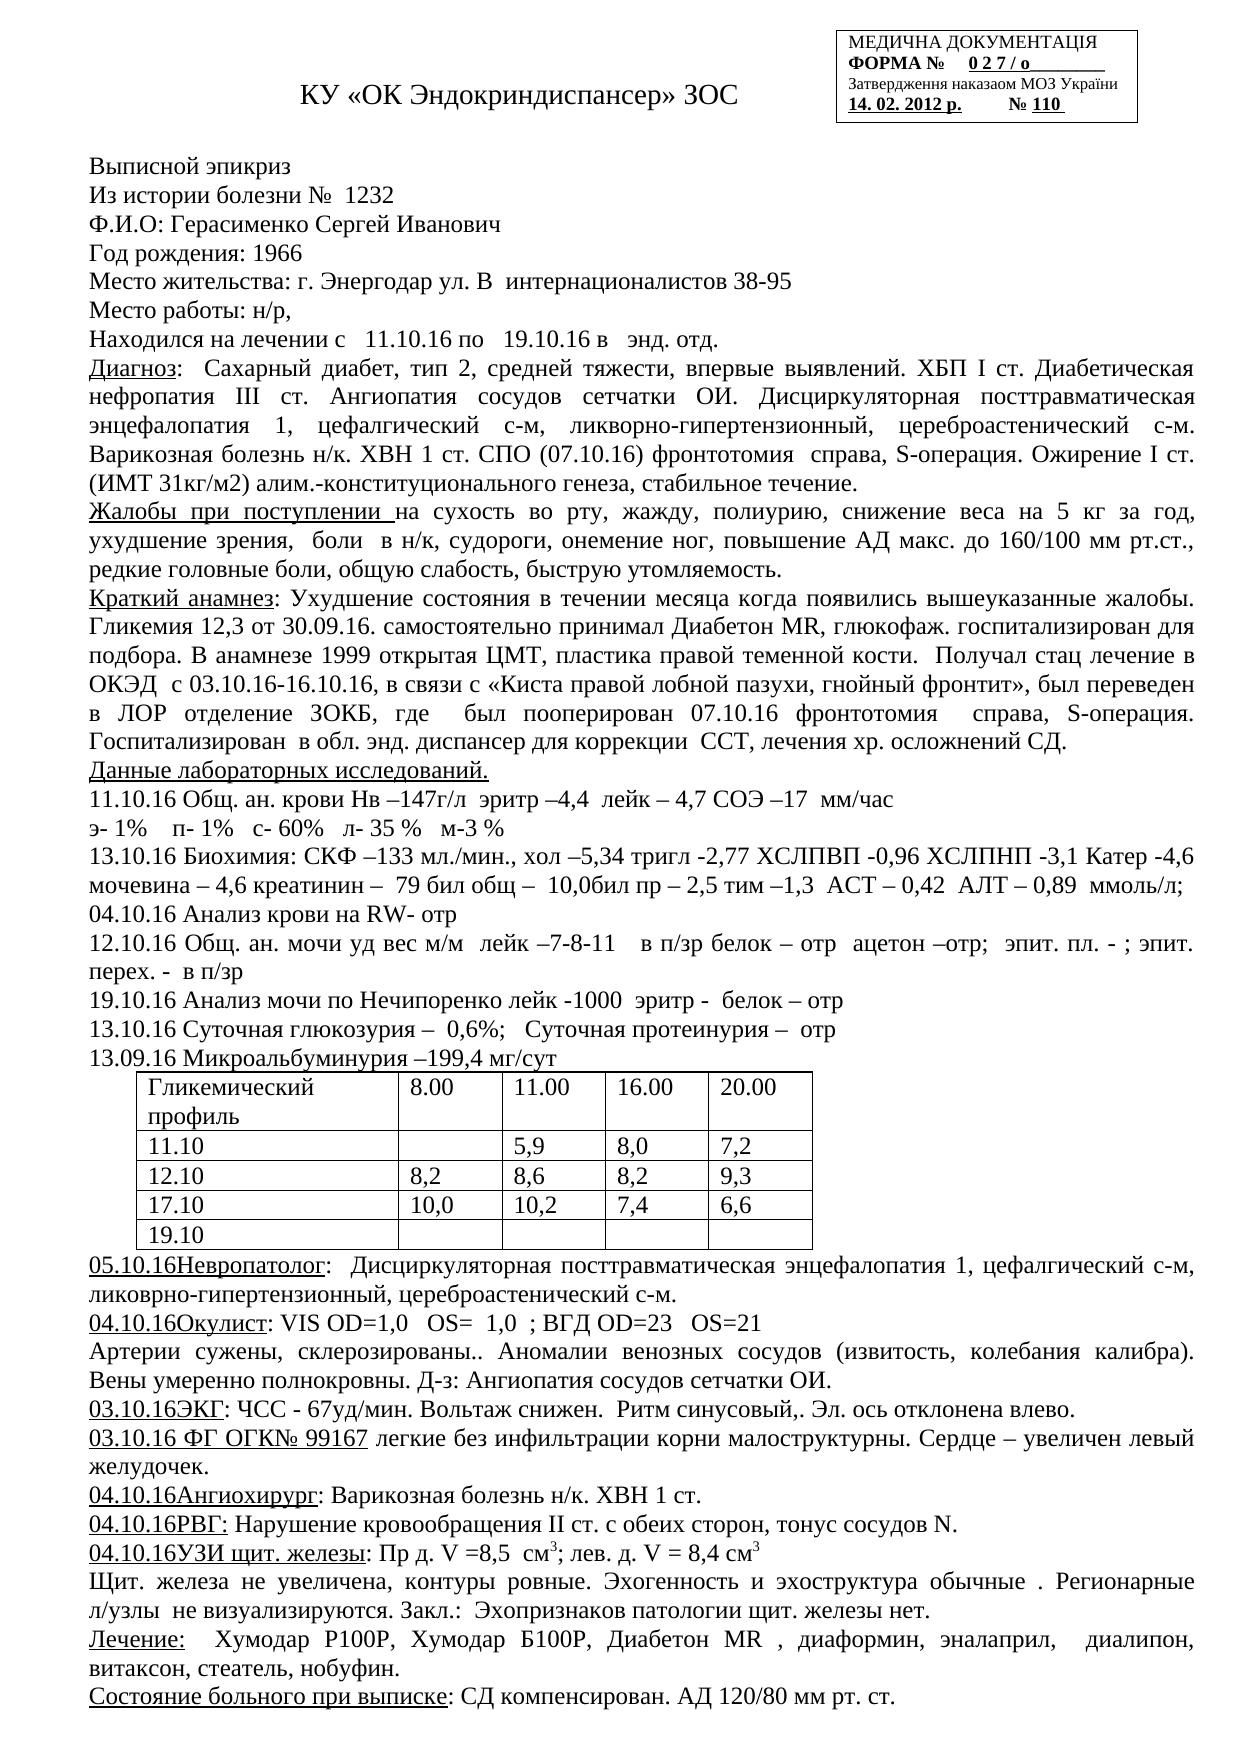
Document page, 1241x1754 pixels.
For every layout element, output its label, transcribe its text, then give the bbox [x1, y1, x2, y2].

text 13.10.16 Биохимия: СКФ –133 мл./мин., хол –5,34 тригл -2,77 ХСЛПВП -0,96 ХСЛПНП -3,1 Катер -4,6 мочевина – 4,6 креатинин – 79 бил общ – 10,0бил пр – 2,5 тим –1,3 АСТ – 0,42 АЛТ – 0,89 ммоль/л; [89, 841, 1196, 899]
table_cell 10,0 [399, 1191, 502, 1219]
text Находился на лечении с 11.10.16 по 19.10.16 в энд. отд. [89, 324, 1196, 353]
text Артерии сужены, склерозированы.. Аномалии венозных сосудов (извитость, колебания калибра). Вены умеренно полнокровны. Д-з: Ангиопатия сосудов сетчатки ОИ. [89, 1336, 1196, 1394]
text 03.10.16 ФГ ОГК№ 99167 легкие без инфильтрации корни малоструктурны. Сердце – увеличен левый желудочек. [89, 1423, 1196, 1480]
text Краткий анамнез: Ухудшение состояния в течении месяца когда появились вышеуказанные жалобы. Гликемия 12,3 от 30.09.16. самостоятельно принимал Диабетон MR, глюкофаж. госпитализирован для подбора. В анамнезе 1999 открытая ЦМТ, пластика правой теменной кости. Получал стац лечение в ОКЭД с 03.10.16-16.10.16, в связи с «Киста правой лобной пазухи, гнойный фронтит», был переведен в ЛОР отделение ЗОКБ, где был пооперирован 07.10.16 фронтотомия справа, S-операция. Госпитализирован в обл. энд. диспансер для коррекции ССТ, лечения хр. осложнений СД. [89, 583, 1196, 755]
table_cell 17.10 [137, 1191, 398, 1219]
text 04.10.16Ангиохирург: Варикозная болезнь н/к. ХВН 1 ст. [89, 1480, 1196, 1509]
text э- 1% п- 1% с- 60% л- 35 % м-3 % [89, 813, 1196, 841]
text Диагноз: Сахарный диабет, тип 2, средней тяжести, впервые выявлений. ХБП I ст. Диабетическая нефропатия III ст. Ангиопатия сосудов сетчатки ОИ. Дисциркуляторная посттравматическая энцефалопатия 1, цефалгический с-м, ликворно-гипертензионный, цереброастенический с-м. Варикозная болезнь н/к. ХВН 1 ст. СПО (07.10.16) фронтотомия справа, S-операция. Ожирение I ст. (ИМТ 31кг/м2) алим.-конституционального генеза, стабильное течение. [89, 353, 1196, 496]
text 19.10.16 Анализ мочи по Нечипоренко лейк -1000 эритр - белок – отр [89, 985, 1196, 1014]
table_cell 8,6 [503, 1161, 605, 1189]
text Жалобы при поступлении на сухость во рту, жажду, полиурию, снижение веса на 5 кг за год, ухудшение зрения, боли в н/к, судороги, онемение ног, повышение АД макс. до 160/100 мм рт.ст., редкие головные боли, общую слабость, быструю утомляемость. [89, 496, 1196, 583]
text Данные лабораторных исследований. [89, 755, 1196, 784]
table_cell 7,4 [606, 1191, 708, 1219]
table_cell [709, 1220, 812, 1249]
table_cell 8,0 [606, 1131, 708, 1160]
text Щит. железа не увеличена, контуры ровные. Эхогенность и эхоструктура обычные . Регионарные л/узлы не визуализируются. Закл.: Эхопризнаков патологии щит. железы нет. [89, 1566, 1196, 1624]
text 04.10.16Окулист: VIS OD=1,0 OS= 1,0 ; ВГД OD=23 OS=21 [89, 1308, 1196, 1336]
text 12.10.16 Общ. ан. мочи уд вес м/м лейк –7-8-11 в п/зр белок – отр ацетон –отр; эпит. пл. - ; эпит. перех. - в п/зр [89, 928, 1196, 985]
table_header 16.00 [606, 1073, 708, 1130]
table_cell [606, 1220, 708, 1249]
text 11.10.16 Общ. ан. крови Нв –147г/л эритр –4,4 лейк – 4,7 СОЭ –17 мм/час [89, 784, 1196, 813]
table_cell 11.10 [137, 1131, 398, 1160]
text 04.10.16УЗИ щит. железы: Пр д. V =8,5 см3; лев. д. V = 8,4 см3 [89, 1538, 1196, 1566]
table_cell 6,6 [709, 1191, 812, 1219]
table_header Гликемический профиль [137, 1073, 398, 1130]
table_header 20.00 [709, 1073, 812, 1130]
subtitle Из истории болезни № 1232 [89, 180, 1196, 209]
table_cell 7,2 [709, 1131, 812, 1160]
table_cell [503, 1220, 605, 1249]
text Место работы: н/р, [89, 295, 1196, 324]
table_cell [399, 1131, 502, 1160]
table_cell 5,9 [503, 1131, 605, 1160]
subtitle Выписной эпикриз [89, 151, 1202, 180]
subtitle Ф.И.О: Герасименко Сергей Иванович [89, 209, 1196, 238]
text 13.09.16 Микроальбуминурия –199,4 мг/сут [89, 1043, 1196, 1071]
table_cell 8,2 [606, 1161, 708, 1189]
table_cell 9,3 [709, 1161, 812, 1189]
table_header 11.00 [503, 1073, 605, 1130]
text Место жительства: г. Энергодар ул. В интернационалистов 38-95 [89, 266, 1196, 295]
table_cell 10,2 [503, 1191, 605, 1219]
table_header 8.00 [399, 1073, 502, 1130]
table_cell [399, 1220, 502, 1249]
text Состояние больного при выписке: СД компенсирован. АД 120/80 мм рт. ст. [89, 1681, 1196, 1710]
text Лечение: Хумодар Р100Р, Хумодар Б100Р, Диабетон MR , диаформин, эналаприл, диалипон, витаксон, стеатель, нобуфин. [89, 1624, 1196, 1681]
text 04.10.16РВГ: Нарушение кровообращения II ст. с обеих сторон, тонус сосудов N. [89, 1509, 1196, 1538]
text 13.10.16 Суточная глюкозурия – 0,6%; Суточная протеинурия – отр [89, 1014, 1196, 1043]
text 05.10.16Невропатолог: Дисциркуляторная посттравматическая энцефалопатия 1, цефалгический с-м, ликоврно-гипертензионный, цереброастенический с-м. [89, 1250, 1196, 1308]
table_cell 12.10 [137, 1161, 398, 1189]
text 03.10.16ЭКГ: ЧСС - 67уд/мин. Вольтаж снижен. Ритм синусовый,. Эл. ось отклонена влево. [89, 1394, 1196, 1423]
table_cell 19.10 [137, 1220, 398, 1249]
text 04.10.16 Анализ крови на RW- отр [89, 899, 1196, 928]
text Год рождения: 1966 [89, 238, 1196, 266]
table_cell 8,2 [399, 1161, 502, 1189]
